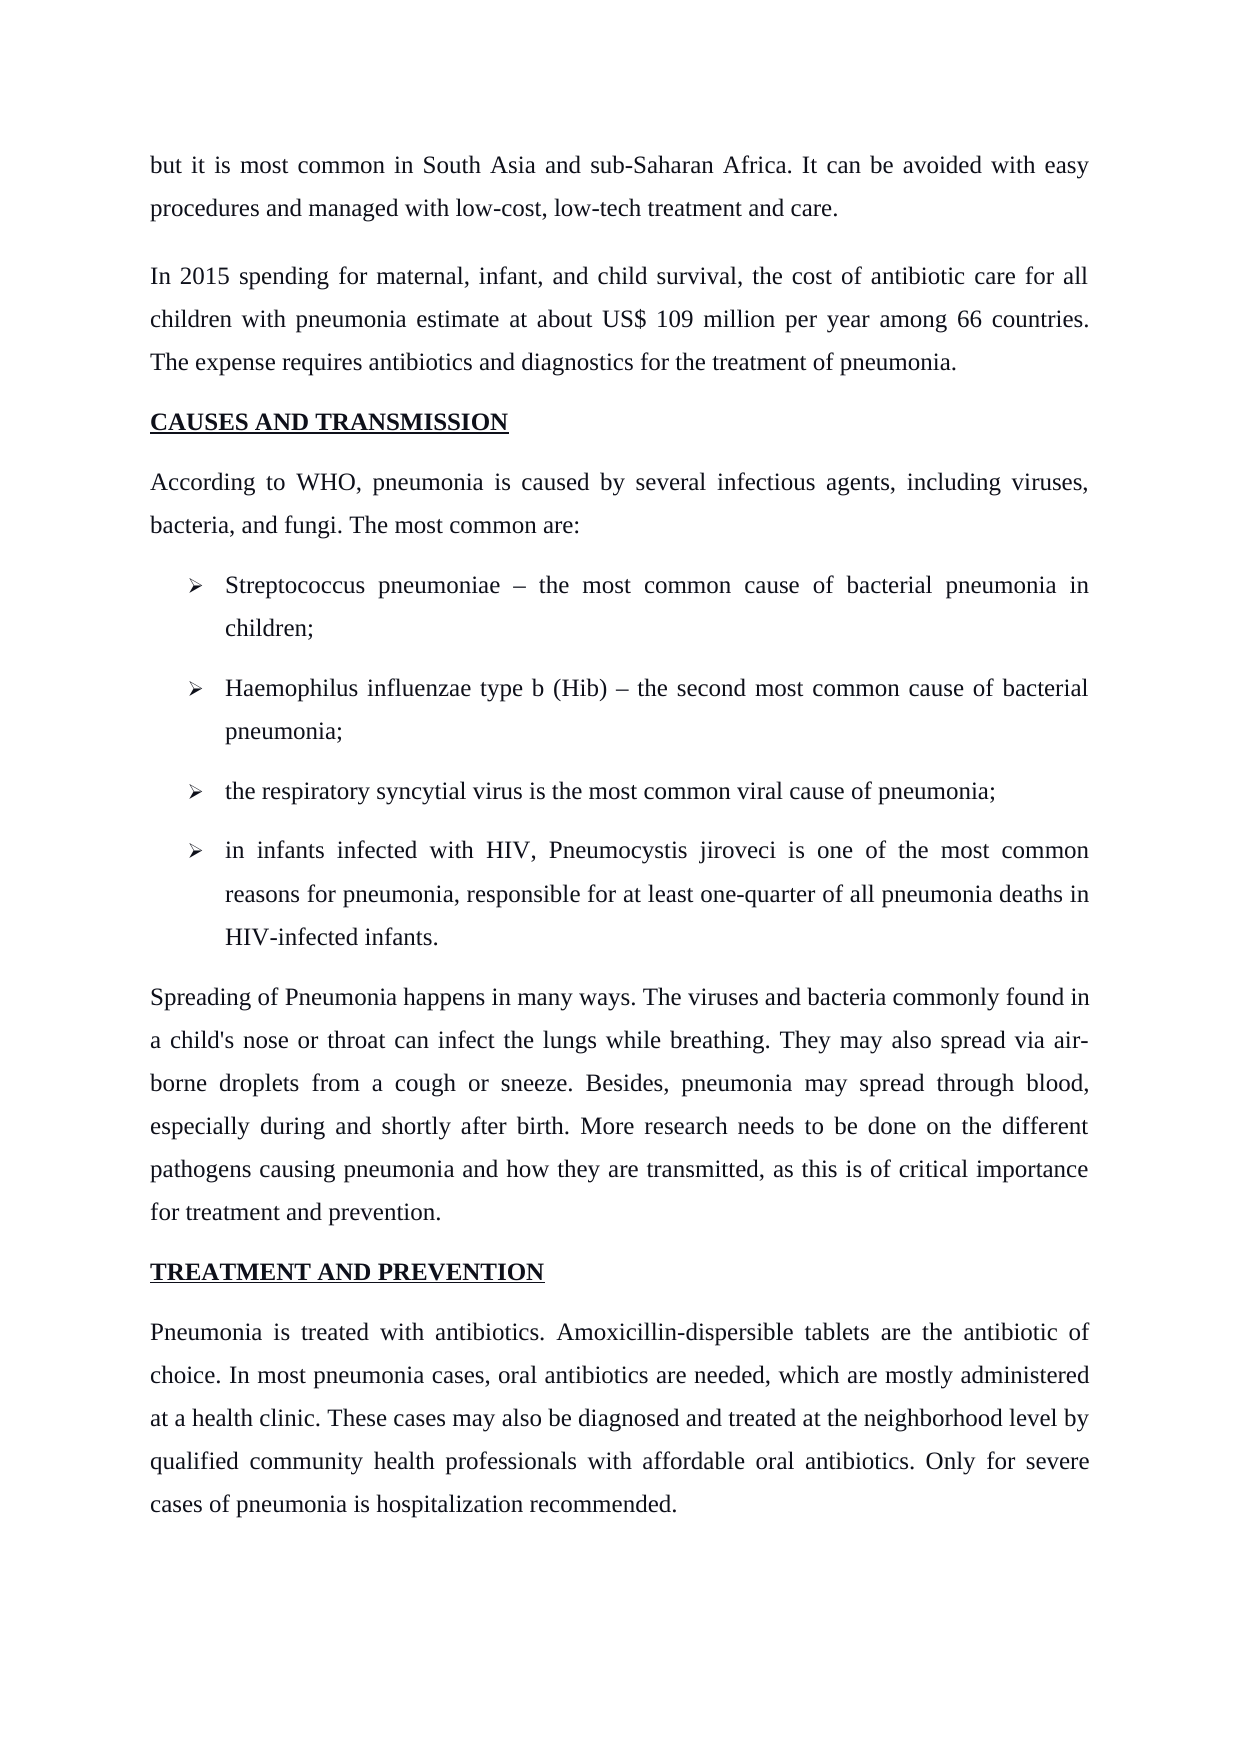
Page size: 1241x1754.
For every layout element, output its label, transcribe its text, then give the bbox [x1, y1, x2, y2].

text TREATMENT AND PREVENTION [150, 1257, 1090, 1286]
text CAUSES AND TRANSMISSION [150, 407, 1090, 436]
list Streptococcus pneumoniae – the most common cause of bacterial pneumonia in children; [187, 570, 1090, 642]
list in infants infected with HIV, Pneumocystis jiroveci is one of the most common reasons for pneumonia, responsible for at least one-quarter of all pneumonia deaths in HIV-infected infants. [187, 836, 1090, 951]
text According to WHO, pneumonia is caused by several infectious agents, including viruses, bacteria, and fungi. The most common are: [150, 467, 1090, 539]
text Spreading of Pneumonia happens in many ways. The viruses and bacteria commonly found in a child's nose or throat can infect the lungs while breathing. They may also spread via air-borne droplets from a cough or sneeze. Besides, pneumonia may spread through blood, especially during and shortly after birth. More research needs to be done on the different pathogens causing pneumonia and how they are transmitted, as this is of critical importance for treatment and prevention. [150, 982, 1090, 1226]
list Haemophilus influenzae type b (Hib) – the second most common cause of bacterial pneumonia; [187, 673, 1090, 745]
text In 2015 spending for maternal, infant, and child survival, the cost of antibiotic care for all children with pneumonia estimate at about US$ 109 million per year among 66 countries. The expense requires antibiotics and diagnostics for the treatment of pneumonia. [150, 261, 1090, 376]
text Pneumonia is treated with antibiotics. Amoxicillin-dispersible tablets are the antibiotic of choice. In most pneumonia cases, oral antibiotics are needed, which are mostly administered at a health clinic. These cases may also be diagnosed and treated at the neighborhood level by qualified community health professionals with affordable oral antibiotics. Only for severe cases of pneumonia is hospitalization recommended. [150, 1317, 1090, 1518]
list the respiratory syncytial virus is the most common viral cause of pneumonia; [187, 776, 1090, 804]
